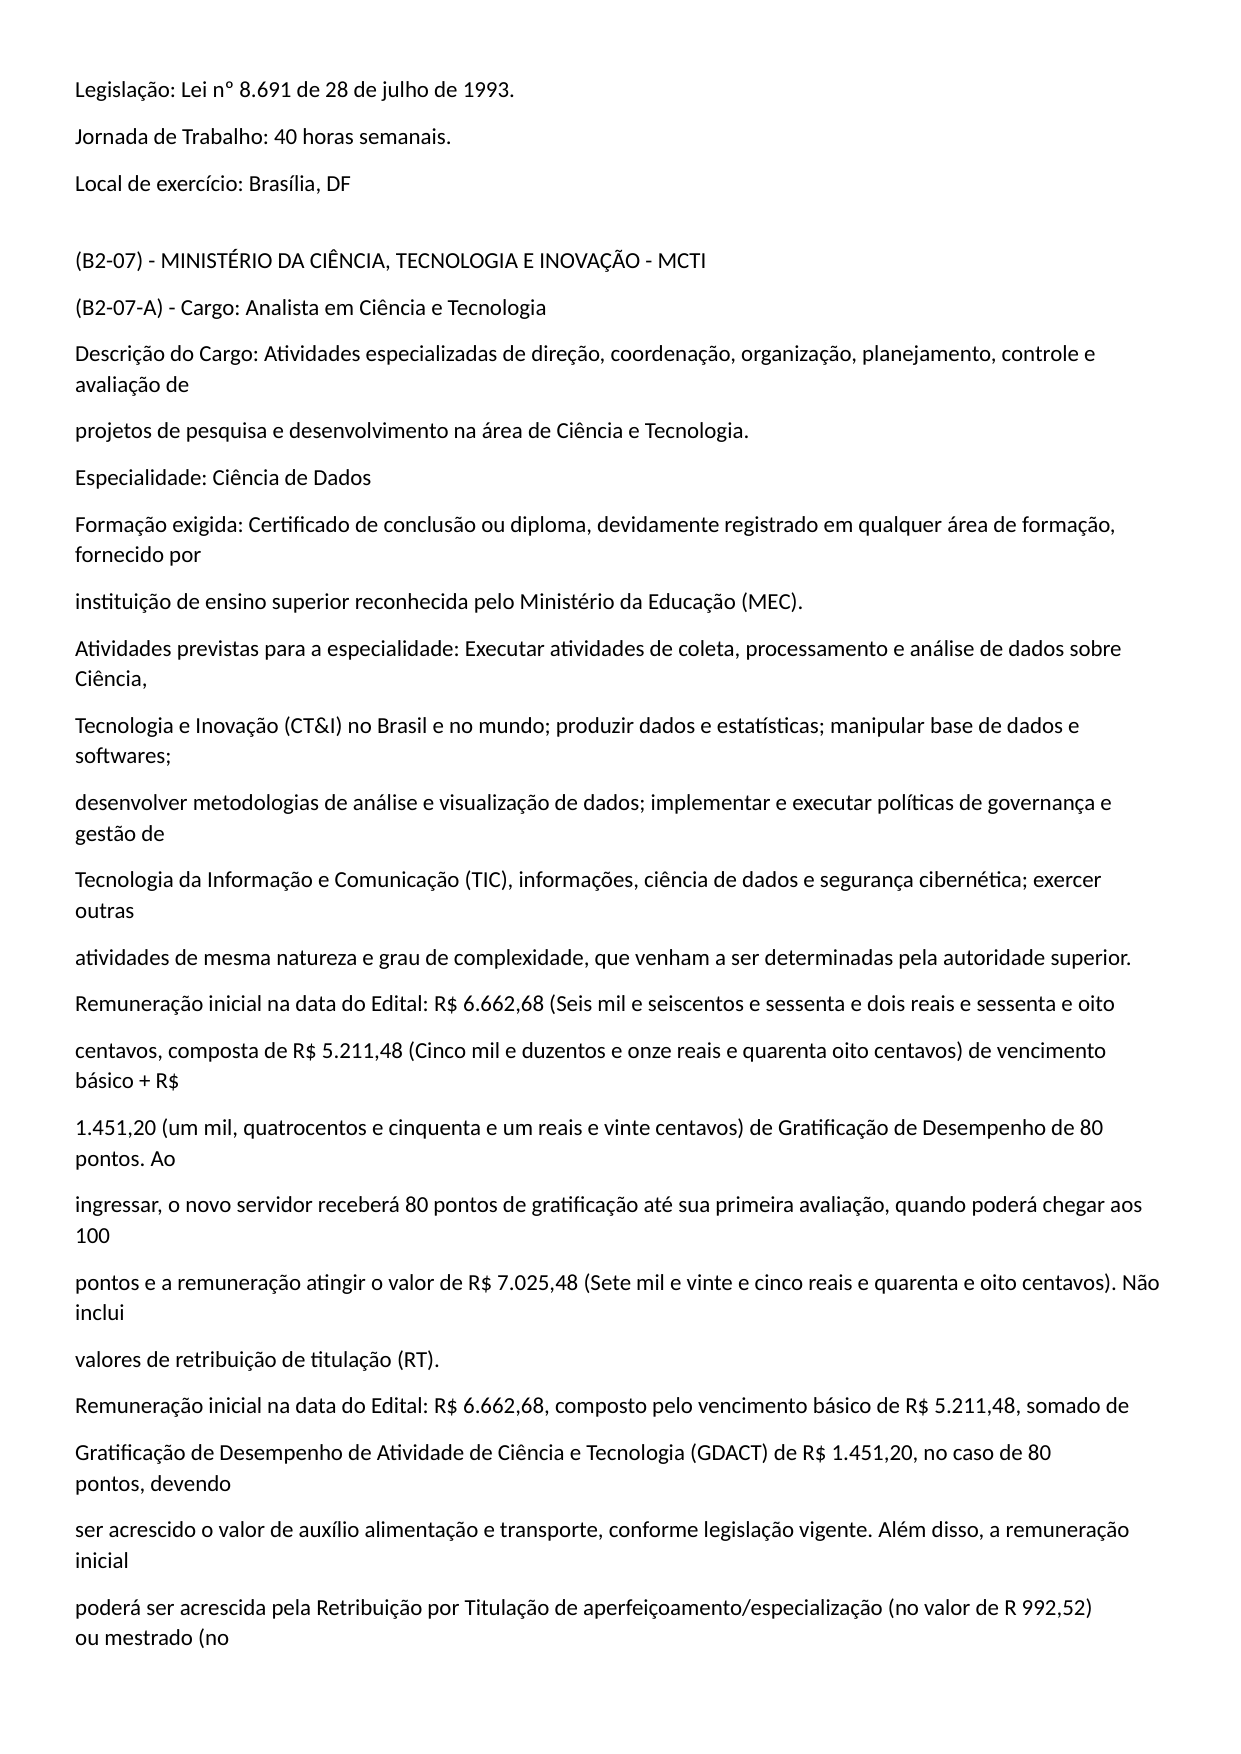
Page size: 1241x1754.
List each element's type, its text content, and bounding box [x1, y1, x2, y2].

text (B2-07-A) - Cargo: Analista em Ciência e Tecnologia [75, 293, 1165, 321]
text Atividades previstas para a especialidade: Executar atividades de coleta, processamento e análise de dados sobre Ciência, [75, 634, 1165, 693]
text (B2-07) - MINISTÉRIO DA CIÊNCIA, TECNOLOGIA E INOVAÇÃO - MCTI [75, 246, 1165, 274]
text poderá ser acrescida pela Retribuição por Titulação de aperfeiçoamento/especialização (no valor de R 992,52) ou mestrado (no [75, 1593, 1165, 1651]
text Remuneração inicial na data do Edital: R$ 6.662,68, composto pelo vencimento básico de R$ 5.211,48, somado de [75, 1392, 1165, 1420]
text desenvolver metodologias de análise e visualização de dados; implementar e executar políticas de governança e gestão de [75, 788, 1165, 847]
text Local de exercício: Brasília, DF [75, 169, 1165, 227]
text atividades de mesma natureza e grau de complexidade, que venham a ser determinadas pela autoridade superior. [75, 943, 1165, 971]
text Tecnologia e Inovação (CT&I) no Brasil e no mundo; produzir dados e estatísticas; manipular base de dados e softwares; [75, 711, 1165, 770]
text 1.451,20 (um mil, quatrocentos e cinquenta e um reais e vinte centavos) de Gratificação de Desempenho de 80 pontos. Ao [75, 1113, 1165, 1172]
text Formação exigida: Certificado de conclusão ou diploma, devidamente registrado em qualquer área de formação, fornecido por [75, 510, 1165, 569]
text valores de retribuição de titulação (RT). [75, 1345, 1165, 1373]
text ingressar, o novo servidor receberá 80 pontos de gratificação até sua primeira avaliação, quando poderá chegar aos 100 [75, 1191, 1165, 1249]
text Tecnologia da Informação e Comunicação (TIC), informações, ciência de dados e segurança cibernética; exercer outras [75, 866, 1165, 924]
text Descrição do Cargo: Atividades especializadas de direção, coordenação, organização, planejamento, controle e avaliação de [75, 339, 1165, 398]
text pontos e a remuneração atingir o valor de R$ 7.025,48 (Sete mil e vinte e cinco reais e quarenta e oito centavos). Não inclui [75, 1268, 1165, 1326]
text instituição de ensino superior reconhecida pelo Ministério da Educação (MEC). [75, 587, 1165, 616]
text Gratificação de Desempenho de Atividade de Ciência e Tecnologia (GDACT) de R$ 1.451,20, no caso de 80 pontos, devendo [75, 1438, 1165, 1497]
text Especialidade: Ciência de Dados [75, 463, 1165, 492]
text projetos de pesquisa e desenvolvimento na área de Ciência e Tecnologia. [75, 417, 1165, 445]
text Jornada de Trabalho: 40 horas semanais. [75, 122, 1165, 150]
text Remuneração inicial na data do Edital: R$ 6.662,68 (Seis mil e seiscentos e sessenta e dois reais e sessenta e oito [75, 989, 1165, 1018]
text centavos, composta de R$ 5.211,48 (Cinco mil e duzentos e onze reais e quarenta oito centavos) de vencimento básico + R$ [75, 1036, 1165, 1095]
text ser acrescido o valor de auxílio alimentação e transporte, conforme legislação vigente. Além disso, a remuneração inicial [75, 1516, 1165, 1574]
text Legislação: Lei nº 8.691 de 28 de julho de 1993. [75, 75, 1165, 103]
